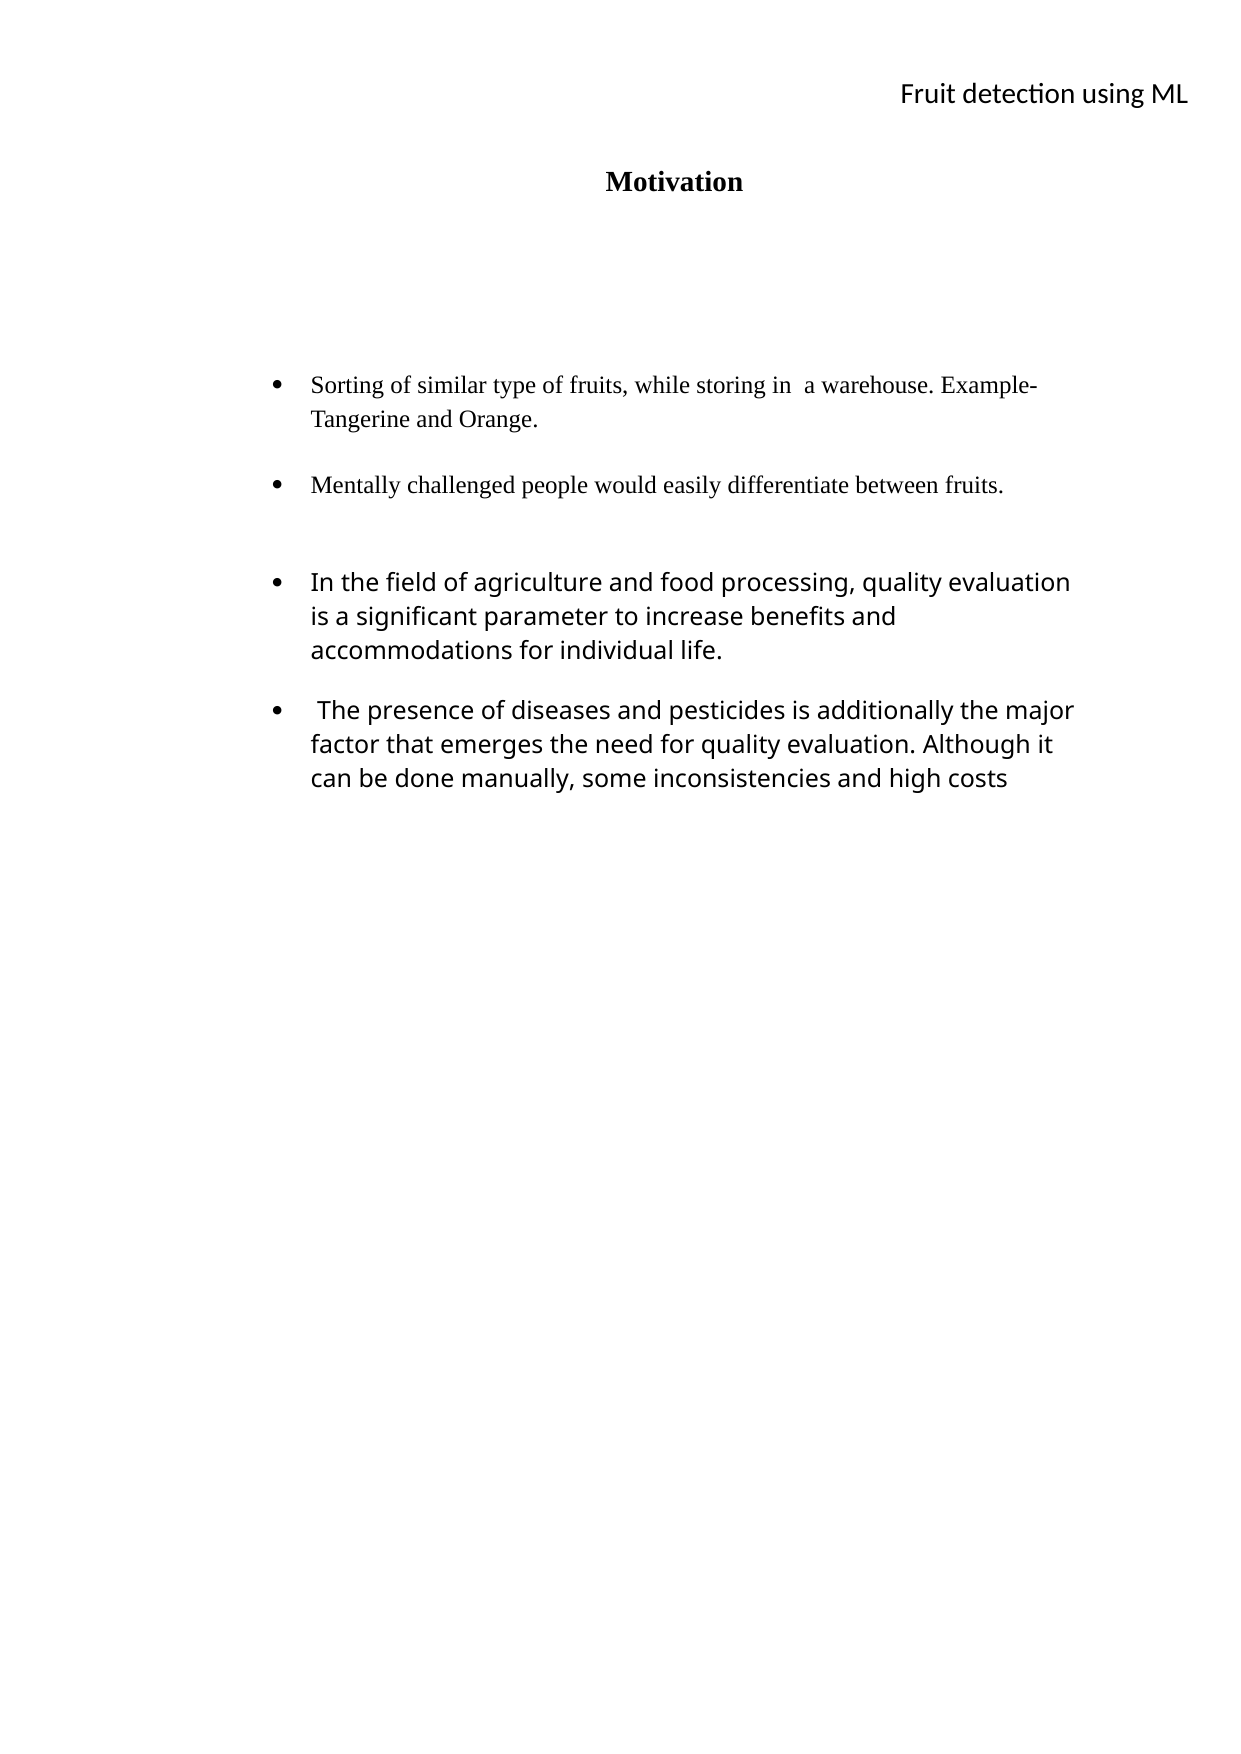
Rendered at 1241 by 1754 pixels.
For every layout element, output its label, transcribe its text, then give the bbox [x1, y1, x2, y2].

text Motivation [160, 164, 1188, 198]
list Mentally challenged people would easily differentiate between fruits. [273, 470, 1093, 498]
list The presence of diseases and pesticides is additionally the major factor that emerges the need for quality evaluation. Although it can be done manually, some inconsistencies and high costs [273, 693, 1093, 795]
list Sorting of similar type of fruits, while storing in a warehouse. Example- Tangerine and Orange. [273, 371, 1093, 432]
list In the field of agriculture and food processing, quality evaluation is a significant parameter to increase benefits and accommodations for individual life. [273, 564, 1093, 693]
